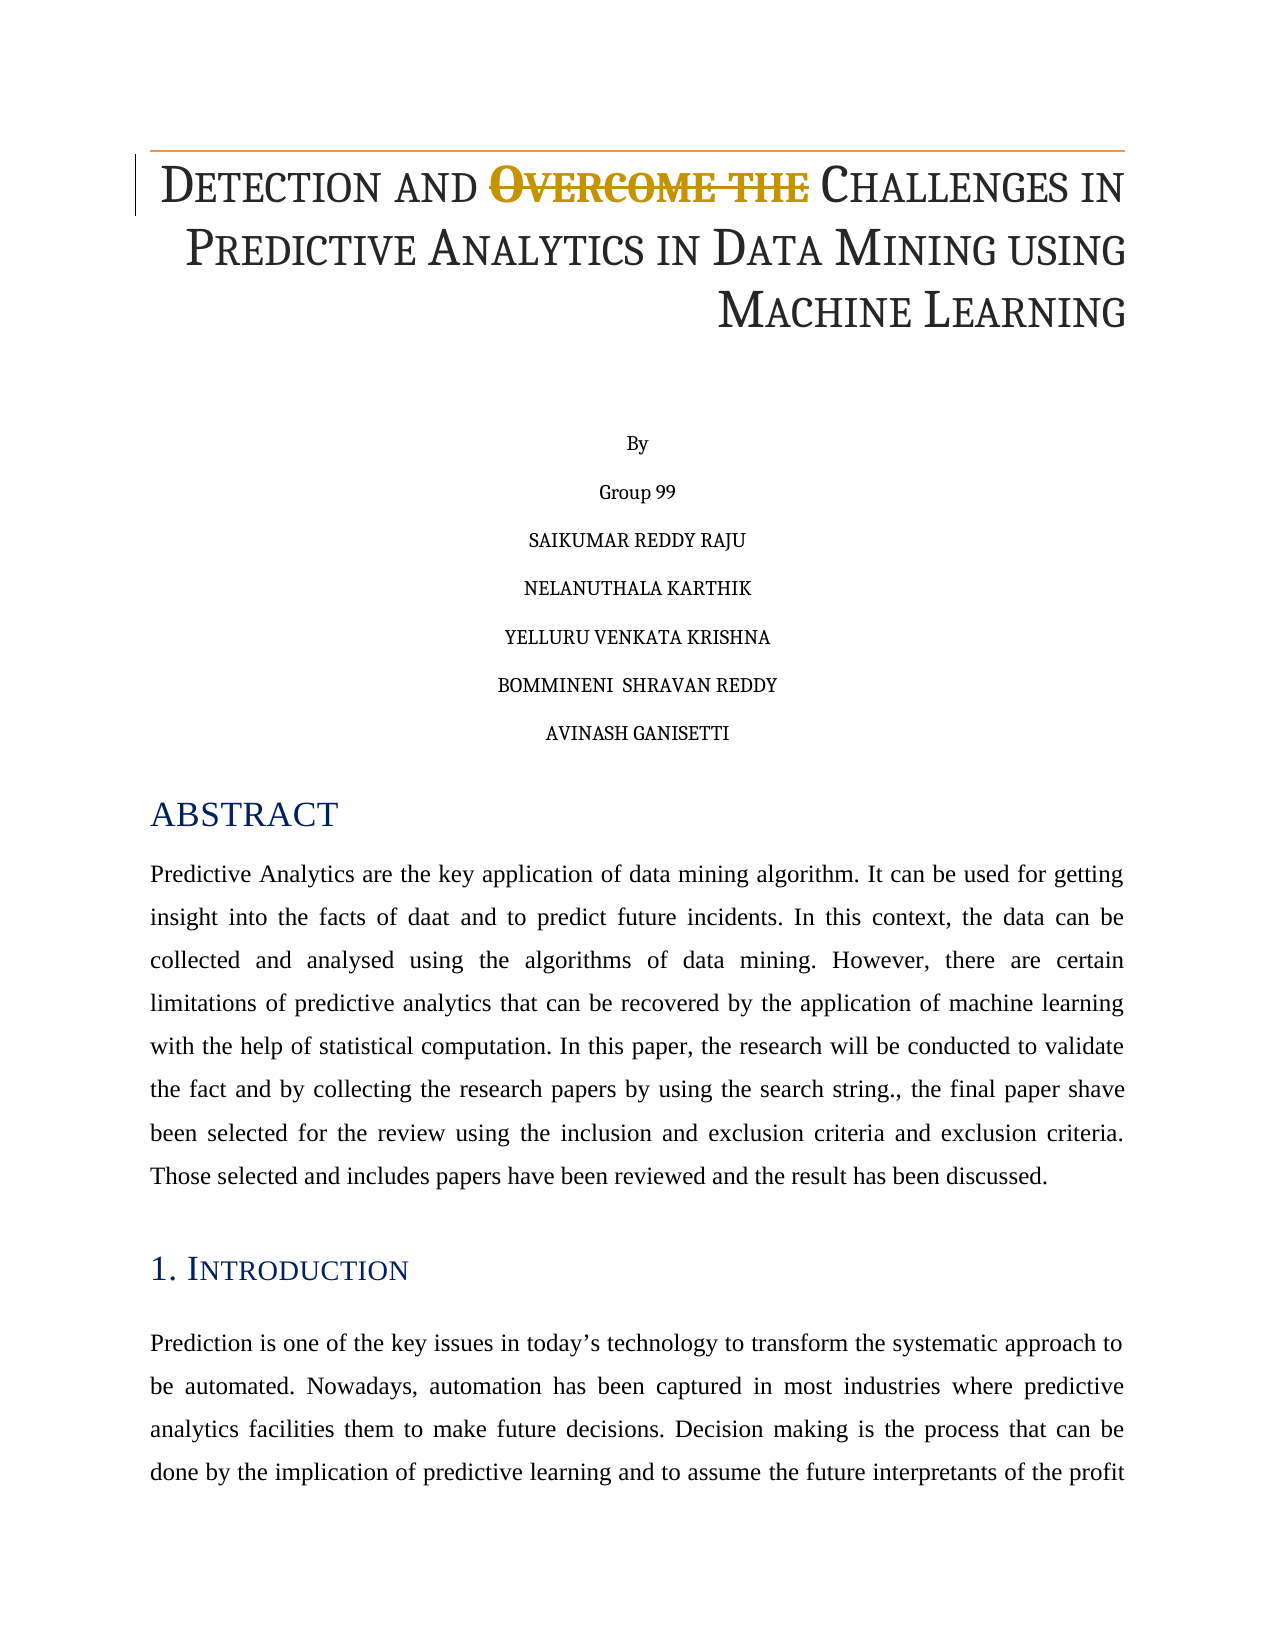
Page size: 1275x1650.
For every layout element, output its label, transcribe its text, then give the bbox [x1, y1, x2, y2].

text By [150, 432, 1125, 456]
text YELLURU VENKATA KRISHNA [150, 625, 1125, 649]
title Detection and Overcome the Challenges in Predictive Analytics in Data Mining using Machine Learning [150, 152, 1125, 341]
text Predictive Analytics are the key application of data mining algorithm. It can be used for getting insight into the facts of daat and to predict future incidents. In this context, the data can be collected and analysed using the algorithms of data mining. However, there are certain limitations of predictive analytics that can be recovered by the application of machine learning with the help of statistical computation. In this paper, the research will be conducted to validate the fact and by collecting the research papers by using the search string., the final paper shave been selected for the review using the inclusion and exclusion criteria and exclusion criteria. Those selected and includes papers have been reviewed and the result has been discussed. [150, 859, 1125, 1189]
text BOMMINENI SHRAVAN REDDY [150, 674, 1125, 698]
text AVINASH GANISETTI [150, 722, 1125, 746]
subtitle ABSTRACT [150, 793, 1125, 834]
text Group 99 [150, 480, 1125, 504]
text NELANUTHALA KARTHIK [150, 577, 1125, 601]
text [150, 1328, 1125, 1486]
text SAIKUMAR REDDY RAJU [150, 529, 1125, 553]
subtitle 1. Introduction [150, 1248, 1125, 1288]
